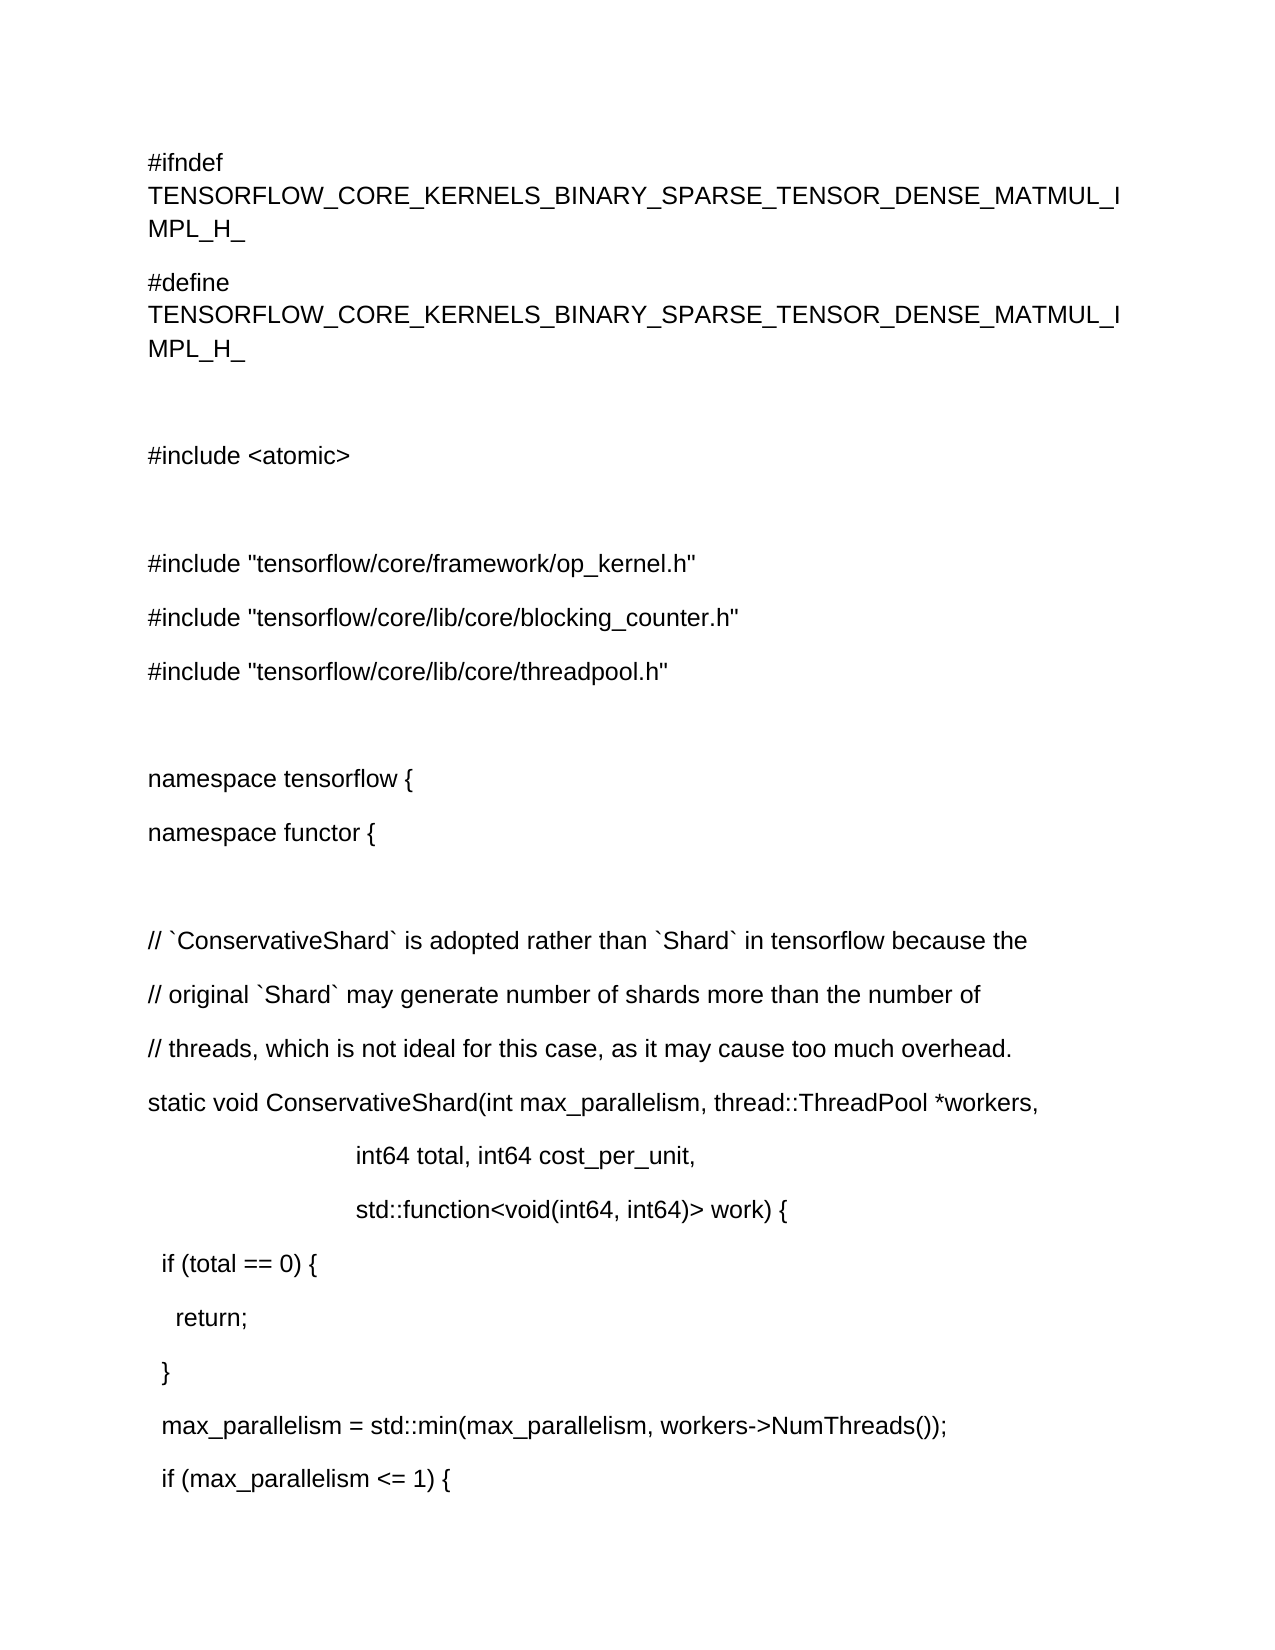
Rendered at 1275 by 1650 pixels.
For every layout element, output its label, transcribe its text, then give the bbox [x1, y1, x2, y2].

text // threads, which is not ideal for this case, as it may cause too much overhead. [148, 1034, 1127, 1062]
text static void ConservativeShard(int max_parallelism, thread::ThreadPool *workers, [148, 1087, 1127, 1116]
text #include "tensorflow/core/lib/core/blocking_counter.h" [148, 603, 1127, 632]
text #ifndef TENSORFLOW_CORE_KERNELS_BINARY_SPARSE_TENSOR_DENSE_MATMUL_IMPL_H_ [148, 148, 1127, 242]
text #define TENSORFLOW_CORE_KERNELS_BINARY_SPARSE_TENSOR_DENSE_MATMUL_IMPL_H_ [148, 267, 1127, 362]
text max_parallelism = std::min(max_parallelism, workers->NumThreads()); [148, 1411, 1127, 1439]
text namespace tensorflow { [148, 764, 1127, 793]
text std::function<void(int64, int64)> work) { [148, 1195, 1127, 1224]
text return; [148, 1303, 1127, 1332]
text #include "tensorflow/core/lib/core/threadpool.h" [148, 657, 1127, 685]
text // `ConservativeShard` is adopted rather than `Shard` in tensorflow because the [148, 926, 1127, 955]
text #include <atomic> [148, 441, 1127, 470]
text // original `Shard` may generate number of shards more than the number of [148, 980, 1127, 1008]
text if (total == 0) { [148, 1249, 1127, 1278]
text #include "tensorflow/core/framework/op_kernel.h" [148, 549, 1127, 578]
text if (max_parallelism <= 1) { [148, 1464, 1127, 1493]
text int64 total, int64 cost_per_unit, [148, 1141, 1127, 1170]
text namespace functor { [148, 818, 1127, 847]
text } [148, 1357, 1127, 1386]
